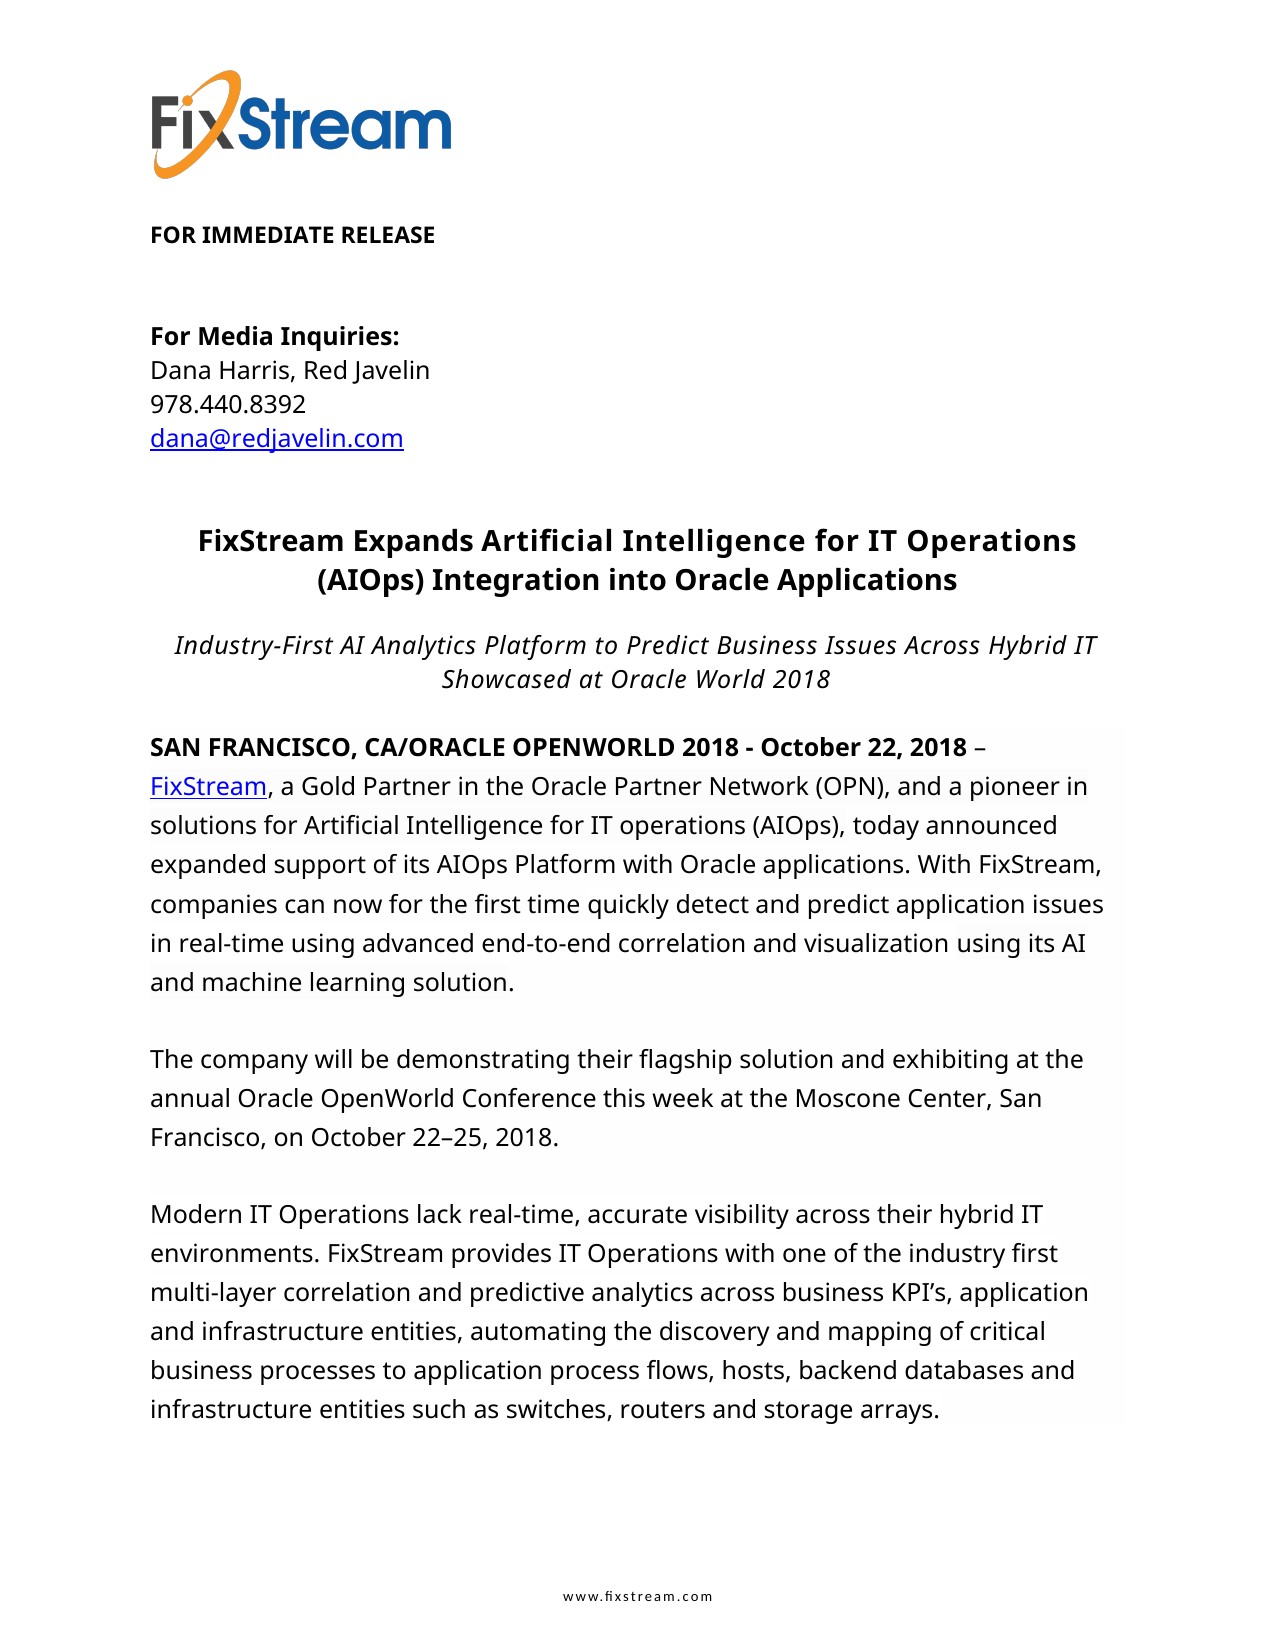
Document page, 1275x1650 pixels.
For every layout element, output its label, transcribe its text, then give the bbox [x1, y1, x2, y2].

text Industry-First AI Analytics Platform to Predict Business Issues Across Hybrid IT Showcased at Oracle World 2018 [150, 627, 1125, 696]
text dana@redjavelin.com [150, 421, 1125, 455]
text The company will be demonstrating their flagship solution and exhibiting at the annual Oracle OpenWorld Conference this week at the Moscone Center, San Francisco, on October 22–25, 2018. [150, 1041, 1125, 1154]
picture [150, 67, 453, 191]
text For Media Inquiries: [150, 318, 1125, 352]
text 978.440.8392 [150, 387, 1125, 421]
text Dana Harris, Red Javelin [150, 352, 1125, 387]
text FOR IMMEDIATE RELEASE [150, 219, 1125, 250]
text SAN FRANCISCO, CA/ORACLE OPENWORLD 2018 - October 22, 2018 – FixStream, a Gold Partner in the Oracle Partner Network (OPN), and a pioneer in solutions for Artificial Intelligence for IT operations (AIOps), today announced expanded support of its AIOps Platform with Oracle applications. With FixStream, companies can now for the first time quickly detect and predict application issues in real-time using advanced end-to-end correlation and visualization using its AI and machine learning solution. [150, 729, 1125, 999]
text FixStream Expands Artificial Intelligence for IT Operations (AIOps) Integration into Oracle Applications [150, 520, 1125, 627]
text Modern IT Operations lack real-time, accurate visibility across their hybrid IT environments. FixStream provides IT Operations with one of the industry first multi-layer correlation and predictive analytics across business KPI’s, application and infrastructure entities, automating the discovery and mapping of critical business processes to application process flows, hosts, backend databases and infrastructure entities such as switches, routers and storage arrays. [150, 1196, 1125, 1426]
